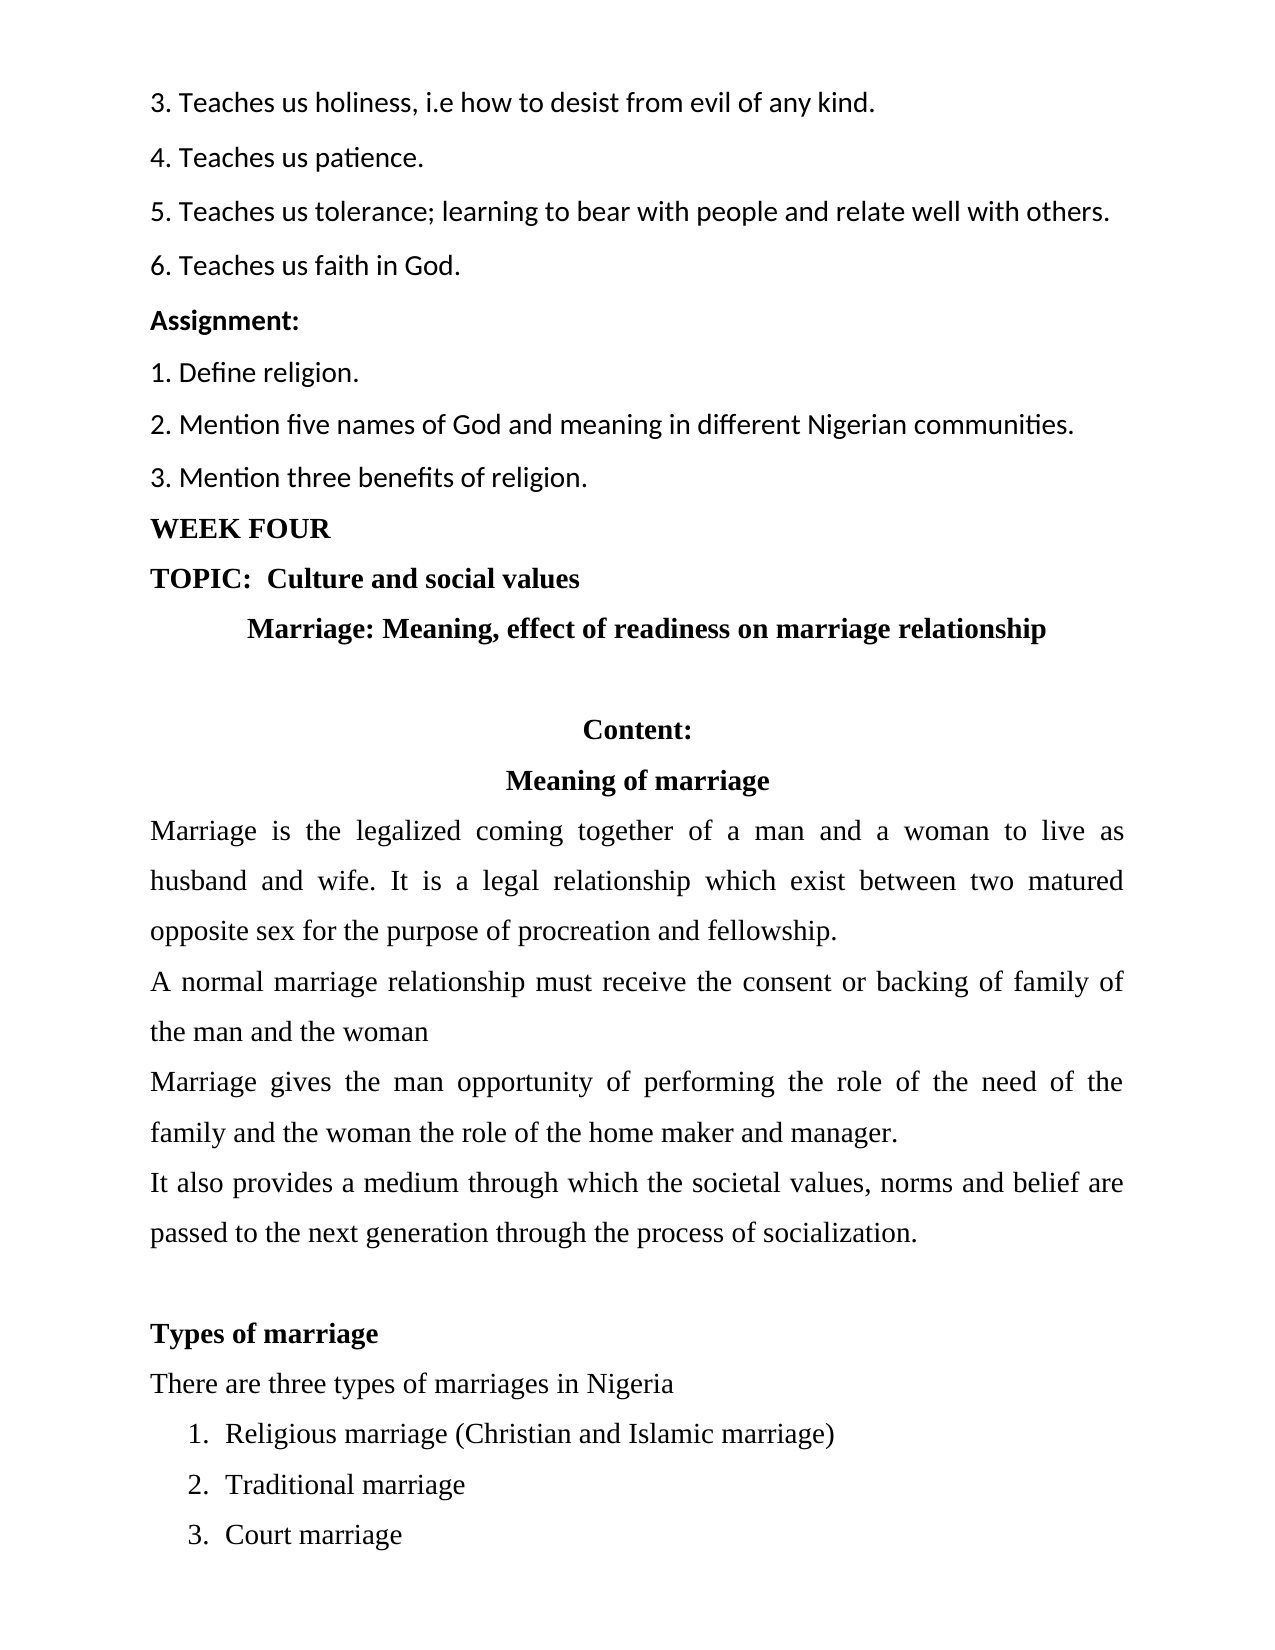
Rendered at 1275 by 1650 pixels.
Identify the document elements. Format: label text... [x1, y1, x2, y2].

text 4. Teaches us patience. [150, 139, 1125, 174]
text Meaning of marriage [150, 763, 1125, 796]
list Religious marriage (Christian and Islamic marriage) [187, 1417, 1125, 1450]
text Assignment: [150, 302, 1125, 337]
text TOPIC: Culture and social values [150, 561, 1125, 595]
text A normal marriage relationship must receive the consent or backing of family of the man and the woman [150, 964, 1125, 1048]
text Marriage: Meaning, effect of readiness on marriage relationship [150, 612, 1125, 645]
list Traditional marriage [187, 1467, 1125, 1501]
text 3. Mention three benefits of religion. [150, 459, 1125, 494]
text 5. Teaches us tolerance; learning to bear with people and relate well with others. [150, 193, 1125, 229]
text 6. Teaches us faith in God. [150, 247, 1125, 283]
text There are three types of marriages in Nigeria [150, 1366, 1125, 1400]
text Content: [150, 712, 1125, 746]
text Marriage gives the man opportunity of performing the role of the need of the family and the woman the role of the home maker and manager. [150, 1064, 1125, 1148]
text Types of marriage [150, 1316, 1125, 1349]
text It also provides a medium through which the societal values, norms and belief are passed to the next generation through the process of socialization. [150, 1165, 1125, 1249]
text Marriage is the legalized coming together of a man and a woman to live as husband and wife. It is a legal relationship which exist between two matured opposite sex for the purpose of procreation and fellowship. [150, 813, 1125, 947]
text WEEK FOUR [150, 511, 1125, 544]
text 3. Teaches us holiness, i.e how to desist from evil of any kind. [150, 84, 1125, 120]
text 2. Mention five names of God and meaning in different Nigerian communities. [150, 406, 1125, 442]
list Court marriage [187, 1517, 1125, 1551]
text 1. Define religion. [150, 354, 1125, 390]
